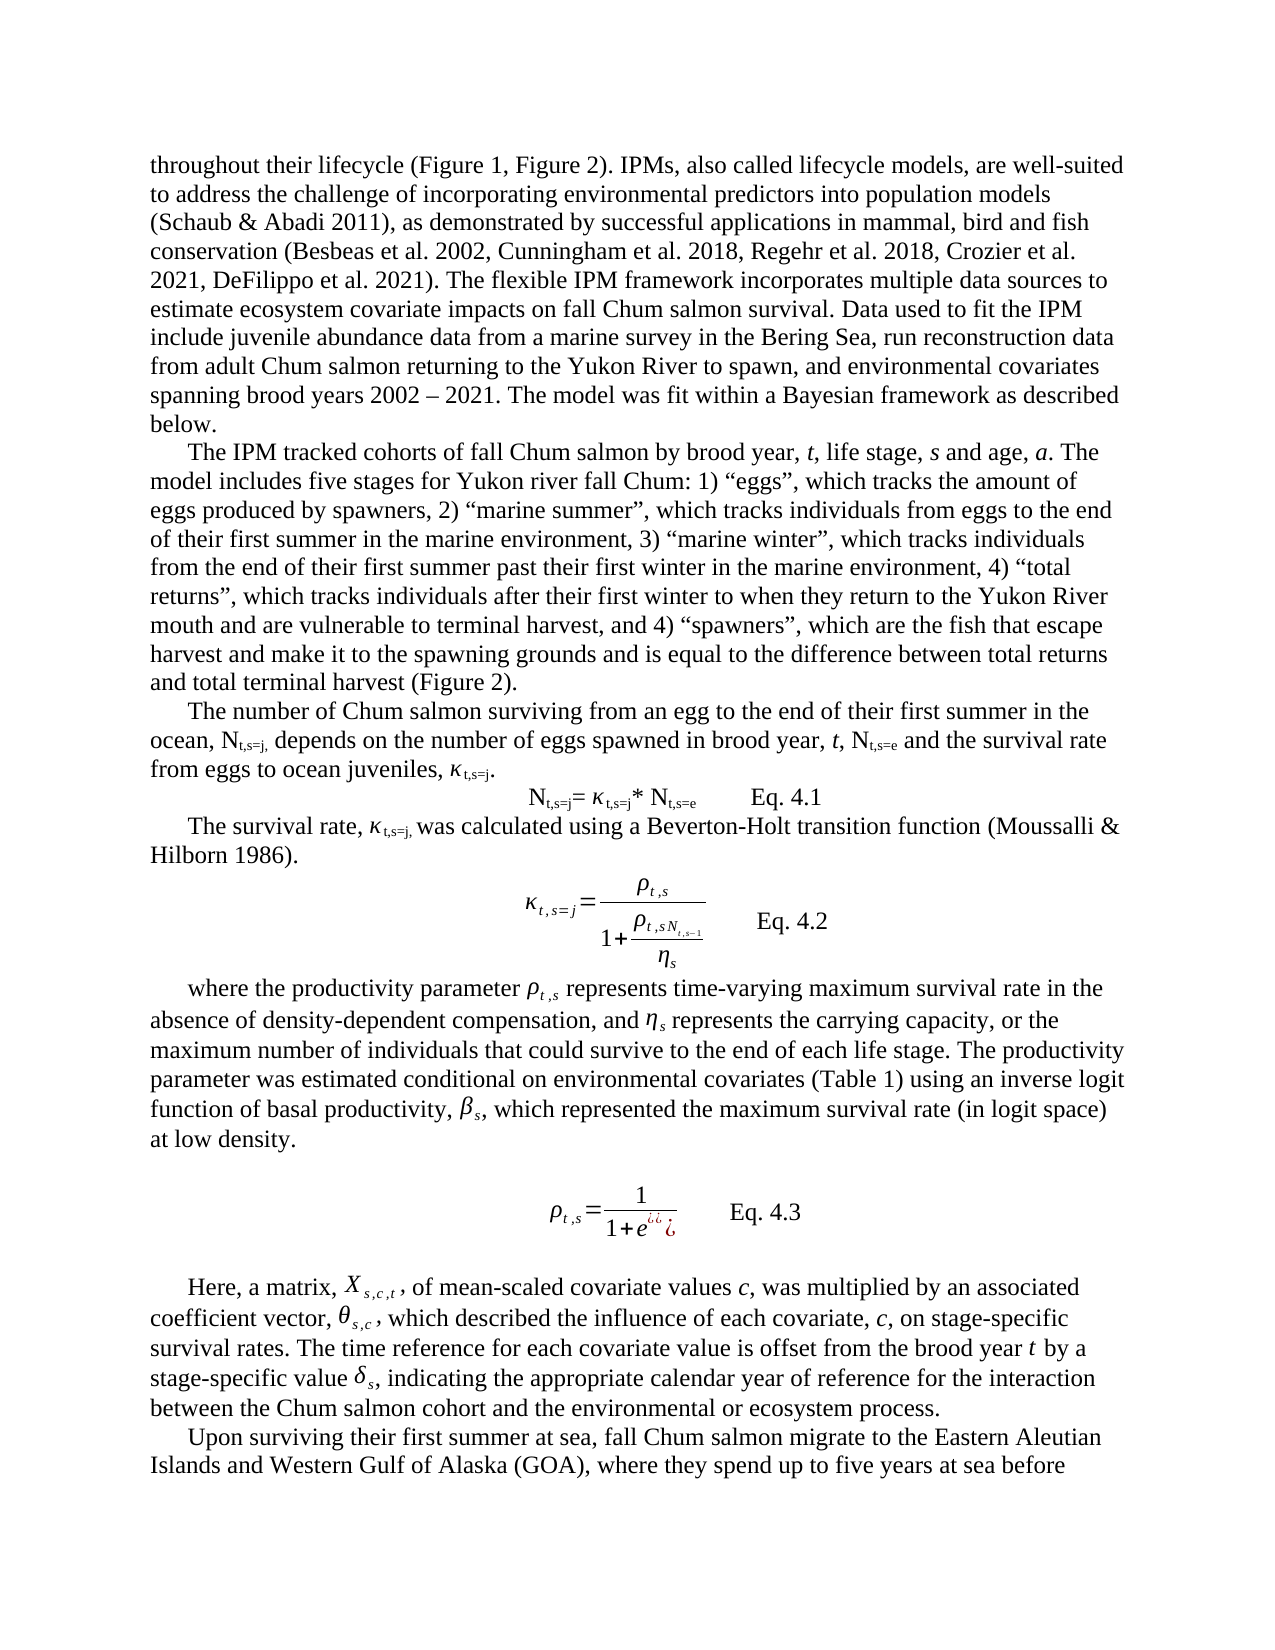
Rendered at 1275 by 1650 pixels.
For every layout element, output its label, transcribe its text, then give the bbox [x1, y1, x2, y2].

text Eq. 4.2 [450, 869, 1125, 972]
text The survival rate, t,s=j, was calculated using a Beverton-Holt transition function (Moussalli & Hilborn 1986). [150, 811, 1125, 869]
text Eq. 4.3 [150, 1181, 1125, 1242]
text The IPM tracked cohorts of fall Chum salmon by brood year, t, life stage, s and age, a. The model includes five stages for Yukon river fall Chum: 1) “eggs”, which tracks the amount of eggs produced by spawners, 2) “marine summer”, which tracks individuals from eggs to the end of their first summer in the marine environment, 3) “marine winter”, which tracks individuals from the end of their first summer past their first winter in the marine environment, 4) “total returns”, which tracks individuals after their first winter to when they return to the Yukon River mouth and are vulnerable to terminal harvest, and 4) “spawners”, which are the fish that escape harvest and make it to the spawning grounds and is equal to the difference between total returns and total terminal harvest (Figure 2). [150, 437, 1125, 696]
text where the productivity parameter represents time-varying maximum survival rate in the absence of density-dependent compensation, and represents the carrying capacity, or the maximum number of individuals that could survive to the end of each life stage. The productivity parameter was estimated conditional on environmental covariates (Table 1) using an inverse logit function of basal productivity, , which represented the maximum survival rate (in logit space) at low density. [150, 972, 1125, 1153]
text The number of Chum salmon surviving from an egg to the end of their first summer in the ocean, Nt,s=j, depends on the number of eggs spawned in brood year, t, Nt,s=e and the survival rate from eggs to ocean juveniles, t,s=j. [150, 696, 1125, 782]
text Nt,s=j= t,s=j* Nt,s=e Eq. 4.1 [150, 782, 1125, 811]
